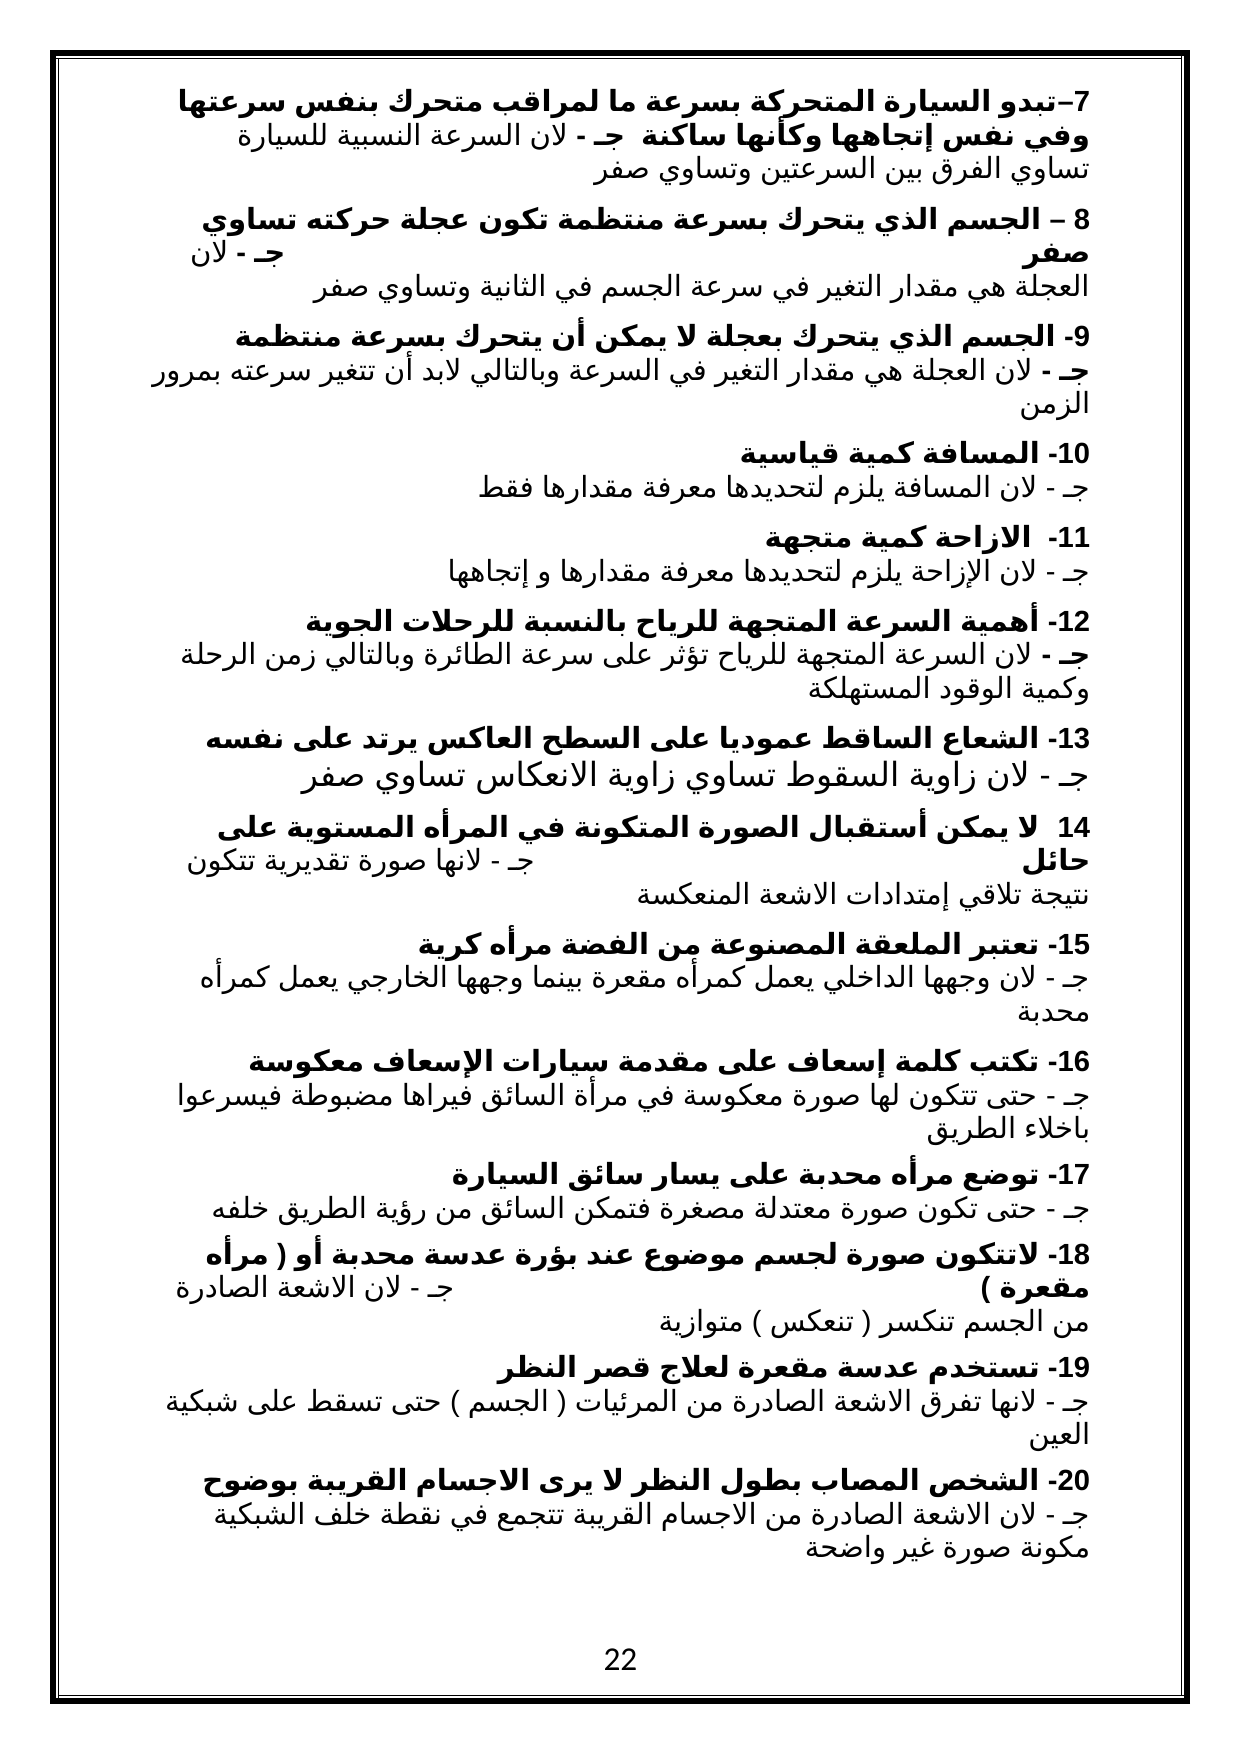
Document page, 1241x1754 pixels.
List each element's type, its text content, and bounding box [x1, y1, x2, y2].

text 11- الازاحة كمية متجهة جـ - لان الإزاحة يلزم لتحديدها معرفة مقدارها و إتجاهها [150, 520, 1090, 587]
text 7–تبدو السيارة المتحركة بسرعة ما لمراقب متحرك بنفس سرعتها وفي نفس إتجاهها وكأنها ساكنة جـ - لان السرعة النسبية للسيارة تساوي الفرق بين السرعتين وتساوي صفر [150, 84, 1090, 185]
text 19- تستخدم عدسة مقعرة لعلاج قصر النظر جـ - لانها تفرق الاشعة الصادرة من المرئيات ( الجسم ) حتى تسقط على شبكية العين [150, 1350, 1090, 1451]
text 10- المسافة كمية قياسية جـ - لان المسافة يلزم لتحديدها معرفة مقدارها فقط [150, 436, 1090, 503]
text 16- تكتب كلمة إسعاف على مقدمة سيارات الإسعاف معكوسة جـ - حتى تتكون لها صورة معكوسة في مرأة السائق فيراها مضبوطة فيسرعوا باخلاء الطريق [150, 1044, 1090, 1145]
text 8 – الجسم الذي يتحرك بسرعة منتظمة تكون عجلة حركته تساوي صفر جـ - لان العجلة هي مقدار التغير في سرعة الجسم في الثانية وتساوي صفر [150, 202, 1090, 302]
text 17- توضع مرأه محدبة على يسار سائق السيارة جـ - حتى تكون صورة معتدلة مصغرة فتمكن السائق من رؤية الطريق خلفه [150, 1157, 1090, 1224]
text 15- تعتبر الملعقة المصنوعة من الفضة مرأه كرية جـ - لان وجهها الداخلي يعمل كمرأه مقعرة بينما وجهها الخارجي يعمل كمرأه محدبة [150, 927, 1090, 1028]
text 13- الشعاع الساقط عموديا على السطح العاكس يرتد على نفسه جـ - لان زاوية السقوط تساوي زاوية الانعكاس تساوي صفر [150, 721, 1090, 793]
text 9- الجسم الذي يتحرك بعجلة لا يمكن أن يتحرك بسرعة منتظمة جـ - لان العجلة هي مقدار التغير في السرعة وبالتالي لابد أن تتغير سرعته بمرور الزمن [150, 319, 1090, 419]
text 18- لاتتكون صورة لجسم موضوع عند بؤرة عدسة محدبة أو ( مرأه مقعرة ) جـ - لان الاشعة الصادرة من الجسم تنكسر ( تنعكس ) متوازية [150, 1237, 1090, 1338]
text 20- الشخص المصاب بطول النظر لا يرى الاجسام القريبة بوضوح جـ - لان الاشعة الصادرة من الاجسام القريبة تتجمع في نقطة خلف الشبكية مكونة صورة غير واضحة [150, 1463, 1090, 1564]
text 12- أهمية السرعة المتجهة للرياح بالنسبة للرحلات الجوية جـ - لان السرعة المتجهة للرياح تؤثر على سرعة الطائرة وبالتالي زمن الرحلة وكمية الوقود المستهلكة [150, 604, 1090, 704]
text 14- لا يمكن أستقبال الصورة المتكونة في المرأه المستوية على حائل جـ - لانها صورة تقديرية تتكون نتيجة تلاقي إمتدادات الاشعة المنعكسة [150, 810, 1090, 910]
